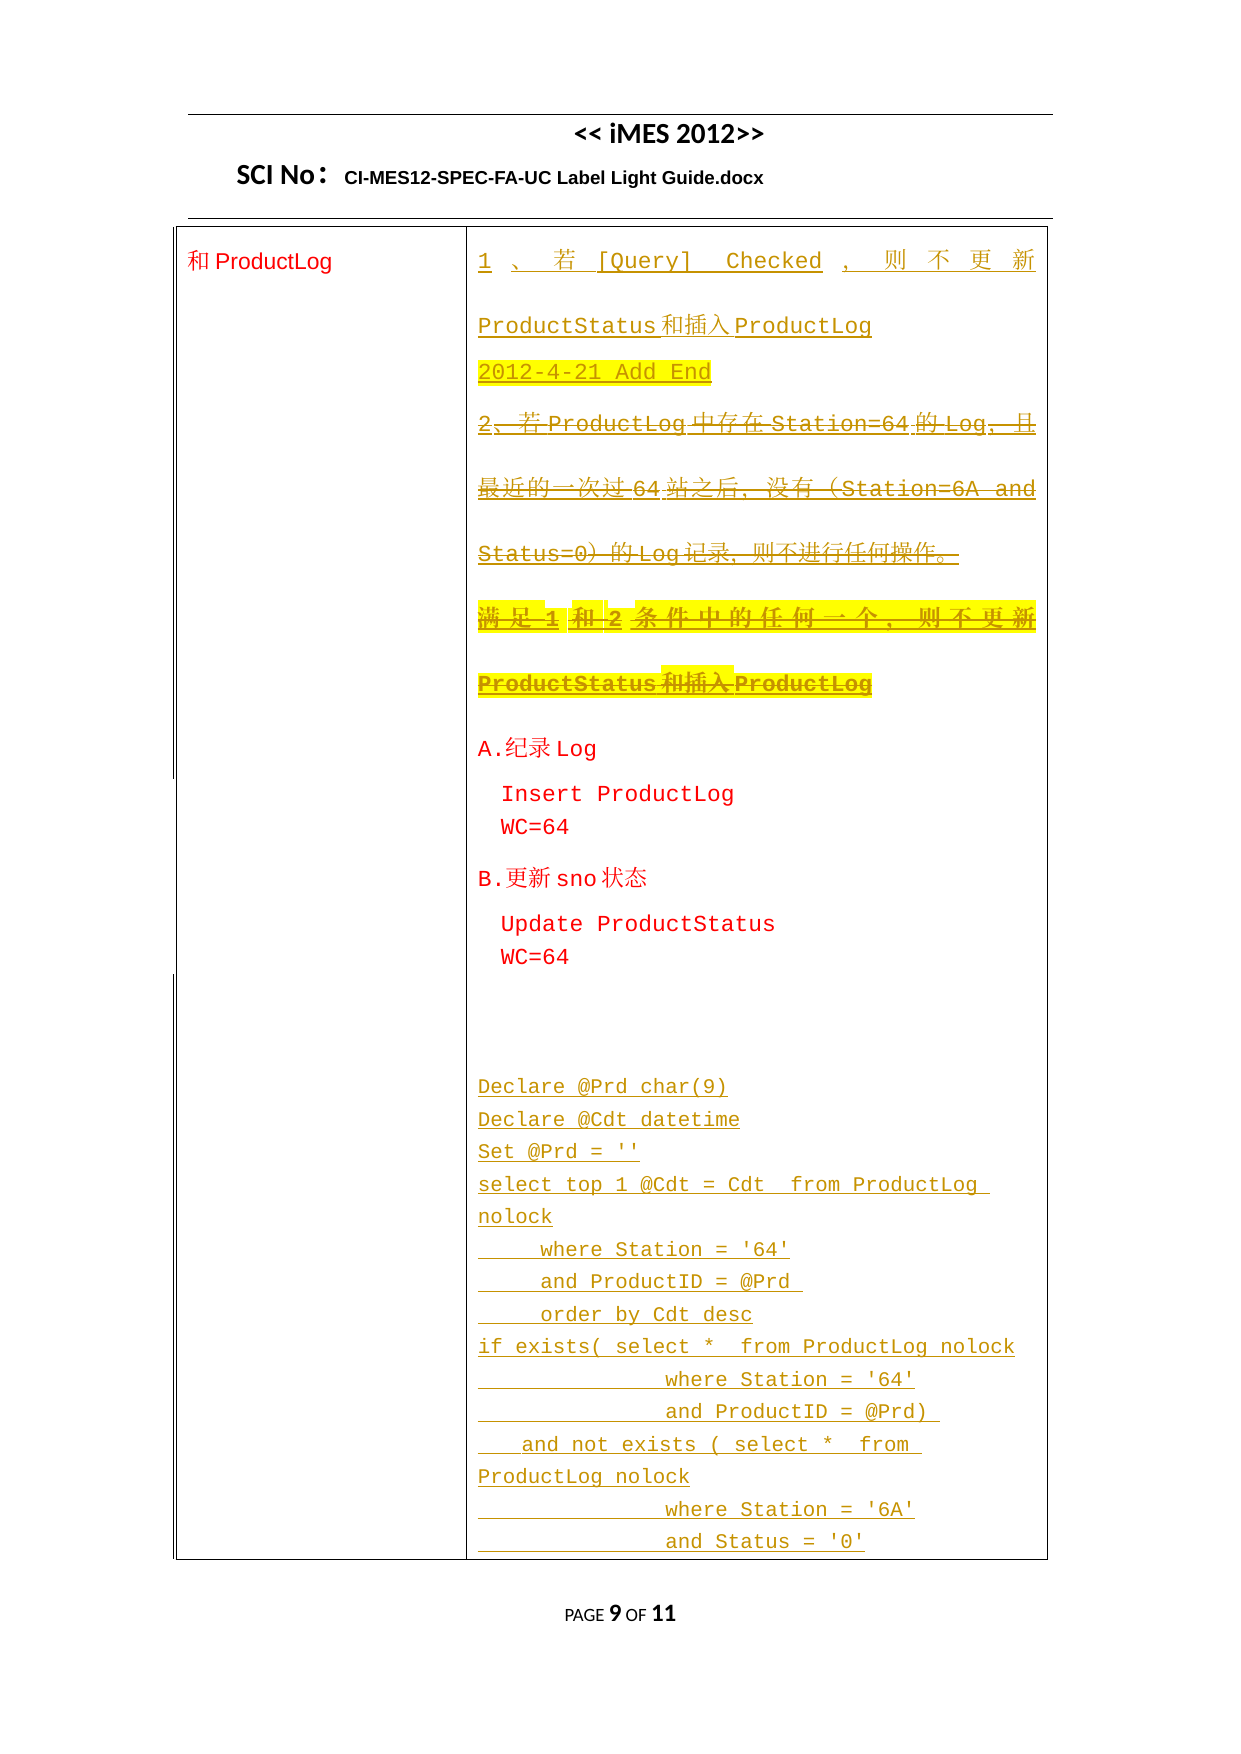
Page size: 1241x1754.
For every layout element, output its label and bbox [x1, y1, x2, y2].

table_cell [467, 227, 1047, 1559]
table_cell [177, 227, 466, 1559]
